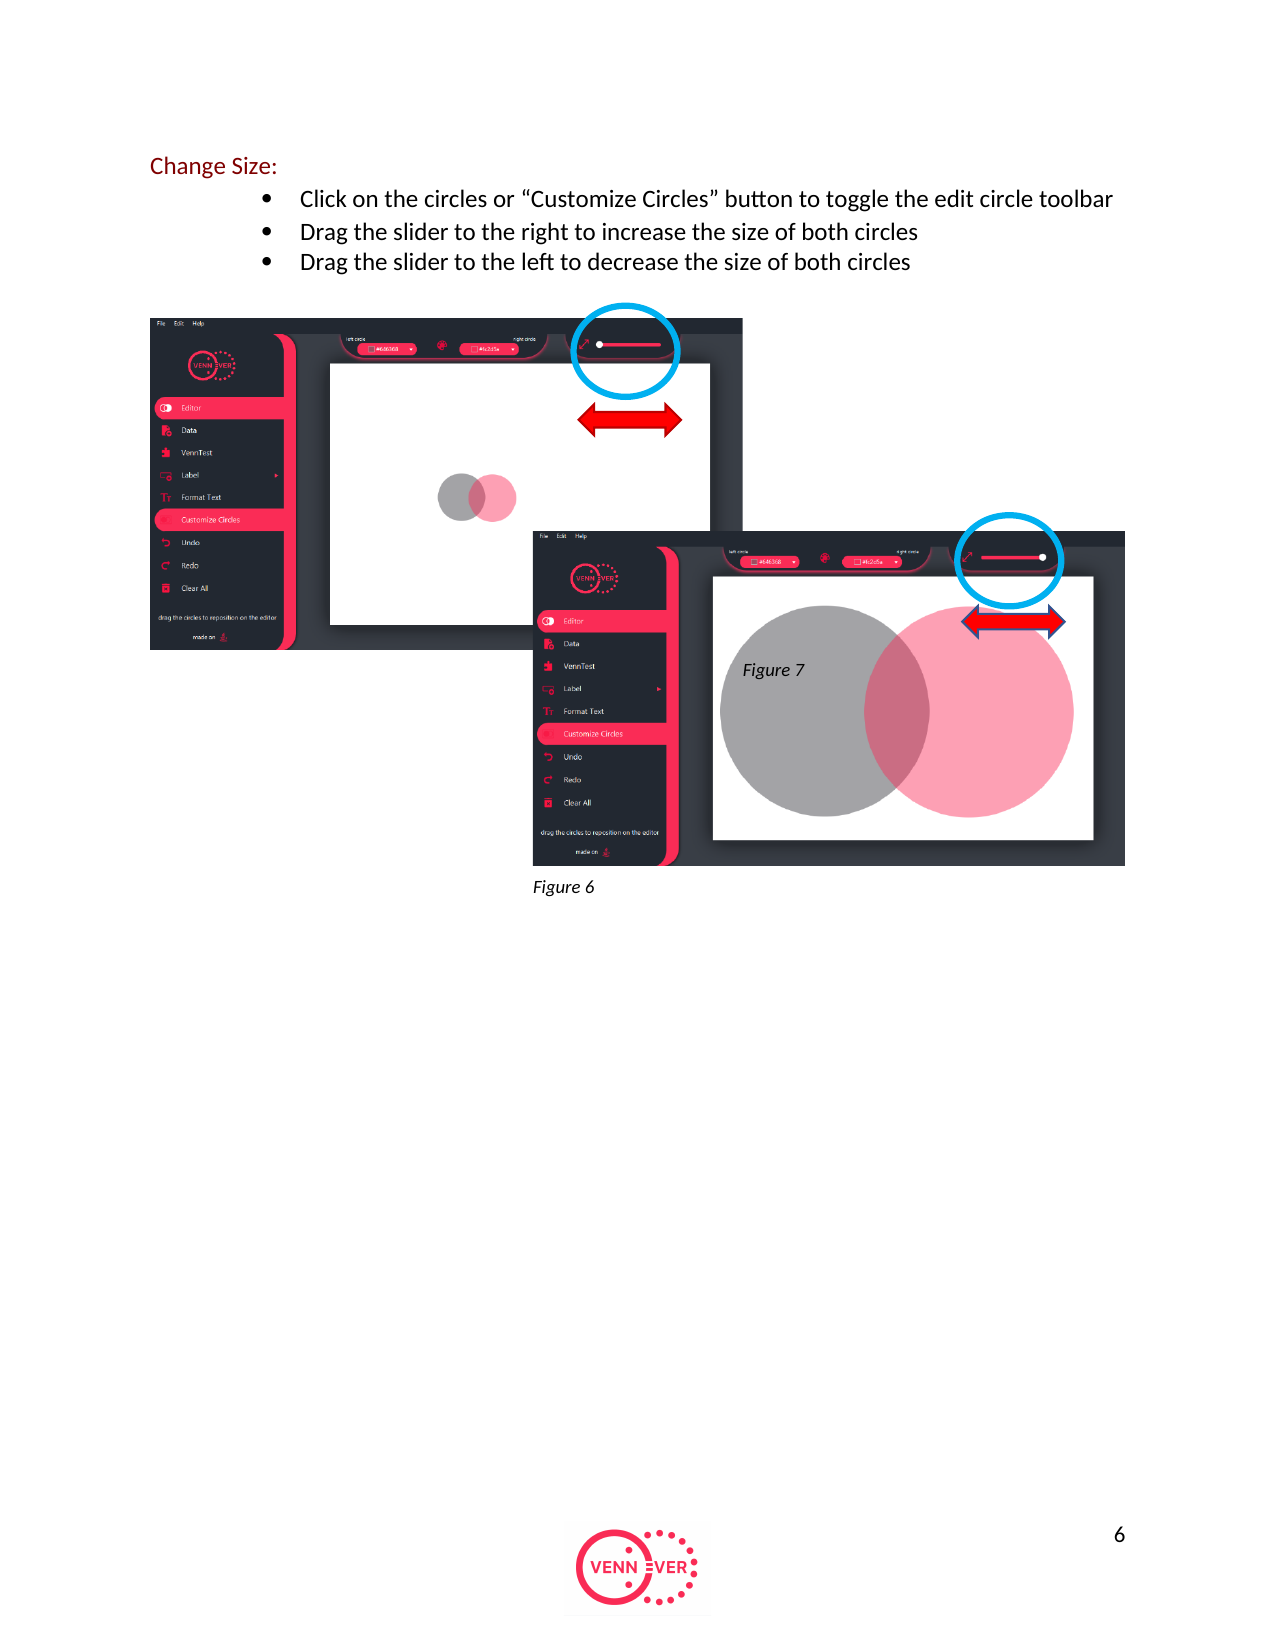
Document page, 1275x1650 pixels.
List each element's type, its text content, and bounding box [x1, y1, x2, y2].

picture [563, 1521, 712, 1616]
picture [961, 531, 1057, 602]
picture [578, 318, 674, 393]
picture [150, 318, 1125, 866]
subtitle Change Size: [150, 150, 1125, 181]
list Click on the circles or “Customize Circles” button to toggle the edit circle toolbar [262, 183, 1125, 213]
list Drag the slider to the right to increase the size of both circles [262, 216, 1125, 246]
list Drag the slider to the left to decrease the size of both circles [262, 246, 1125, 277]
